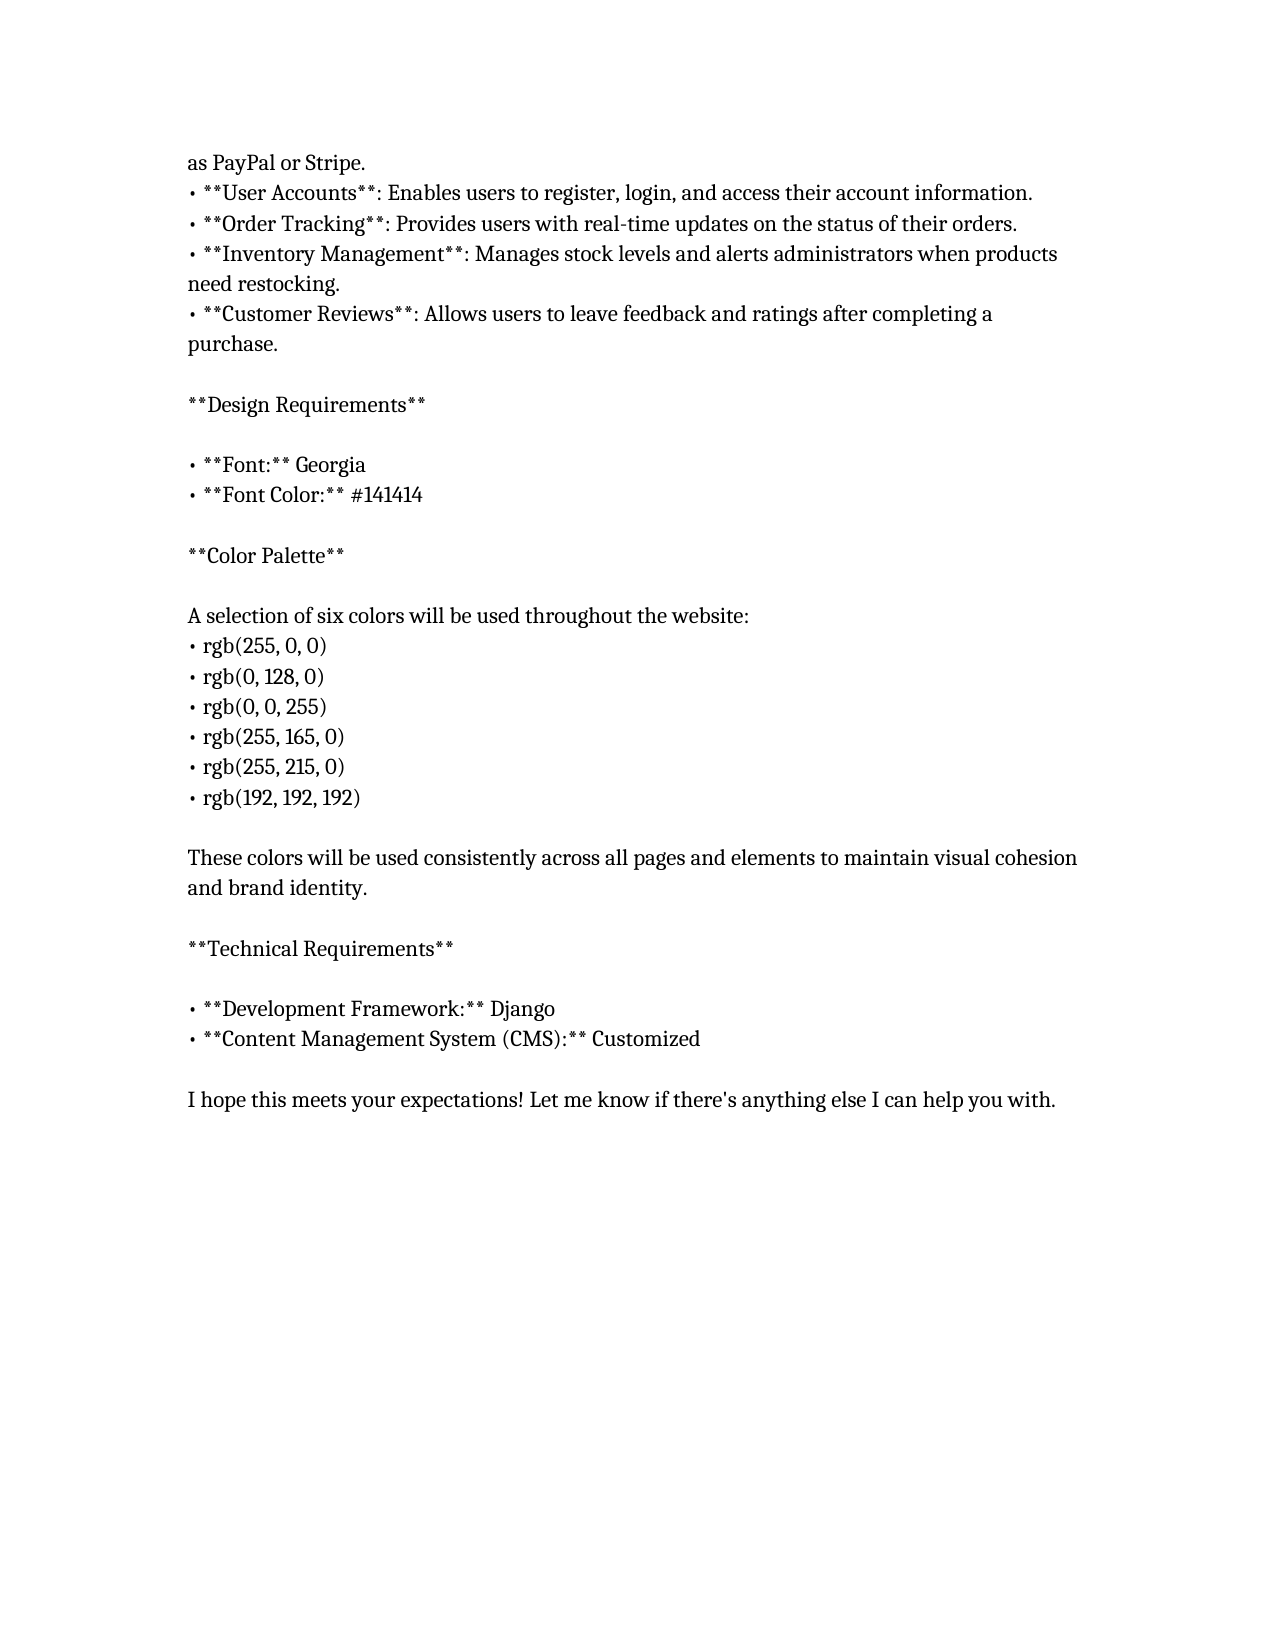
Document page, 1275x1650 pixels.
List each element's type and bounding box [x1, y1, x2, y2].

text [187, 150, 1087, 1113]
